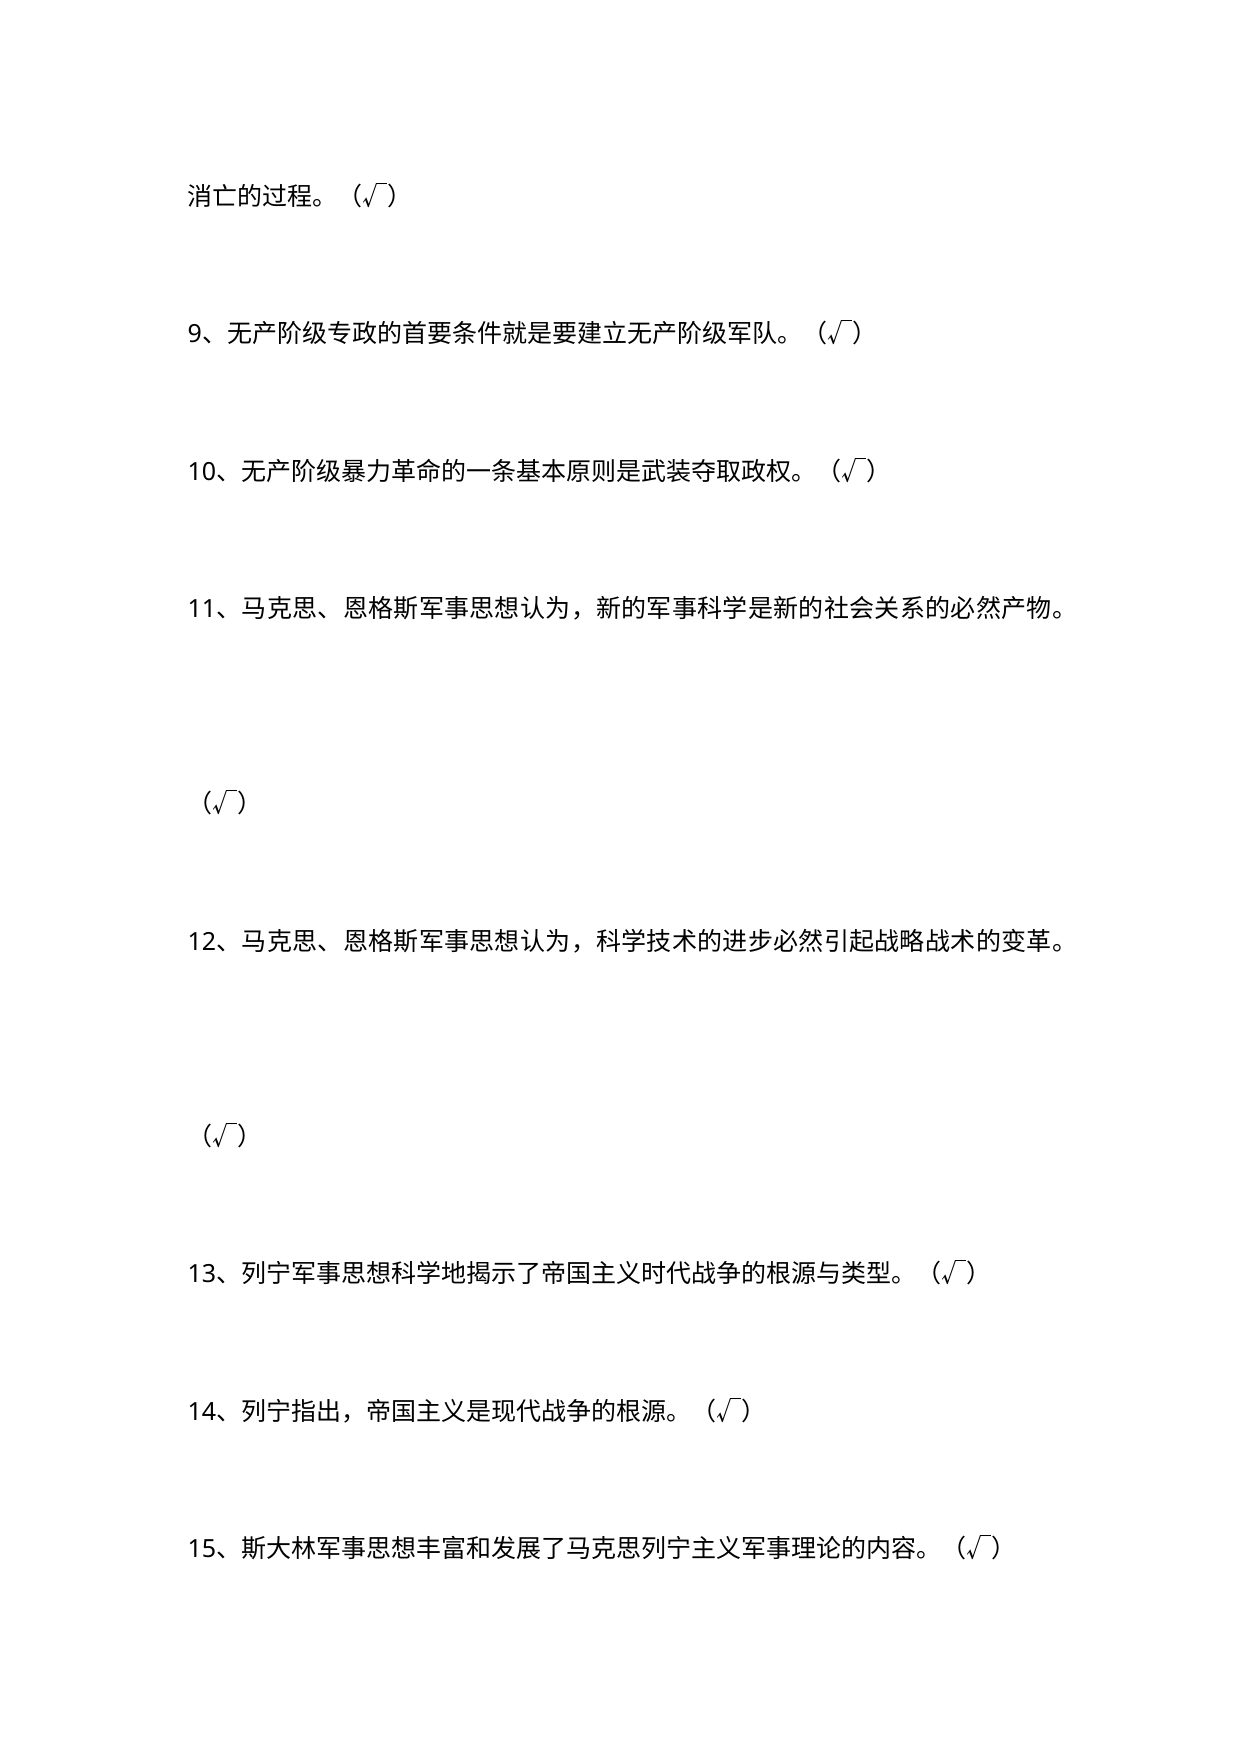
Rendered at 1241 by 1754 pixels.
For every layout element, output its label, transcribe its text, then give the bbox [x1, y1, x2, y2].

text 11、马克思、恩格斯军事思想认为，新的军事科学是新的社会关系的必然产物。（√） [187, 574, 1053, 834]
text 15、斯大林军事思想丰富和发展了马克思列宁主义军事理论的内容。（√） [187, 1514, 1053, 1579]
text 14、列宁指出，帝国主义是现代战争的根源。（√） [187, 1377, 1053, 1442]
text 12、马克思、恩格斯军事思想认为，科学技术的进步必然引起战略战术的变革。（√） [187, 907, 1053, 1167]
text 9、无产阶级专政的首要条件就是要建立无产阶级军队。（√） [187, 299, 1053, 364]
text 10、无产阶级暴力革命的一条基本原则是武装夺取政权。（√） [187, 437, 1053, 502]
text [187, 162, 1053, 227]
text 13、列宁军事思想科学地揭示了帝国主义时代战争的根源与类型。（√） [187, 1239, 1053, 1304]
